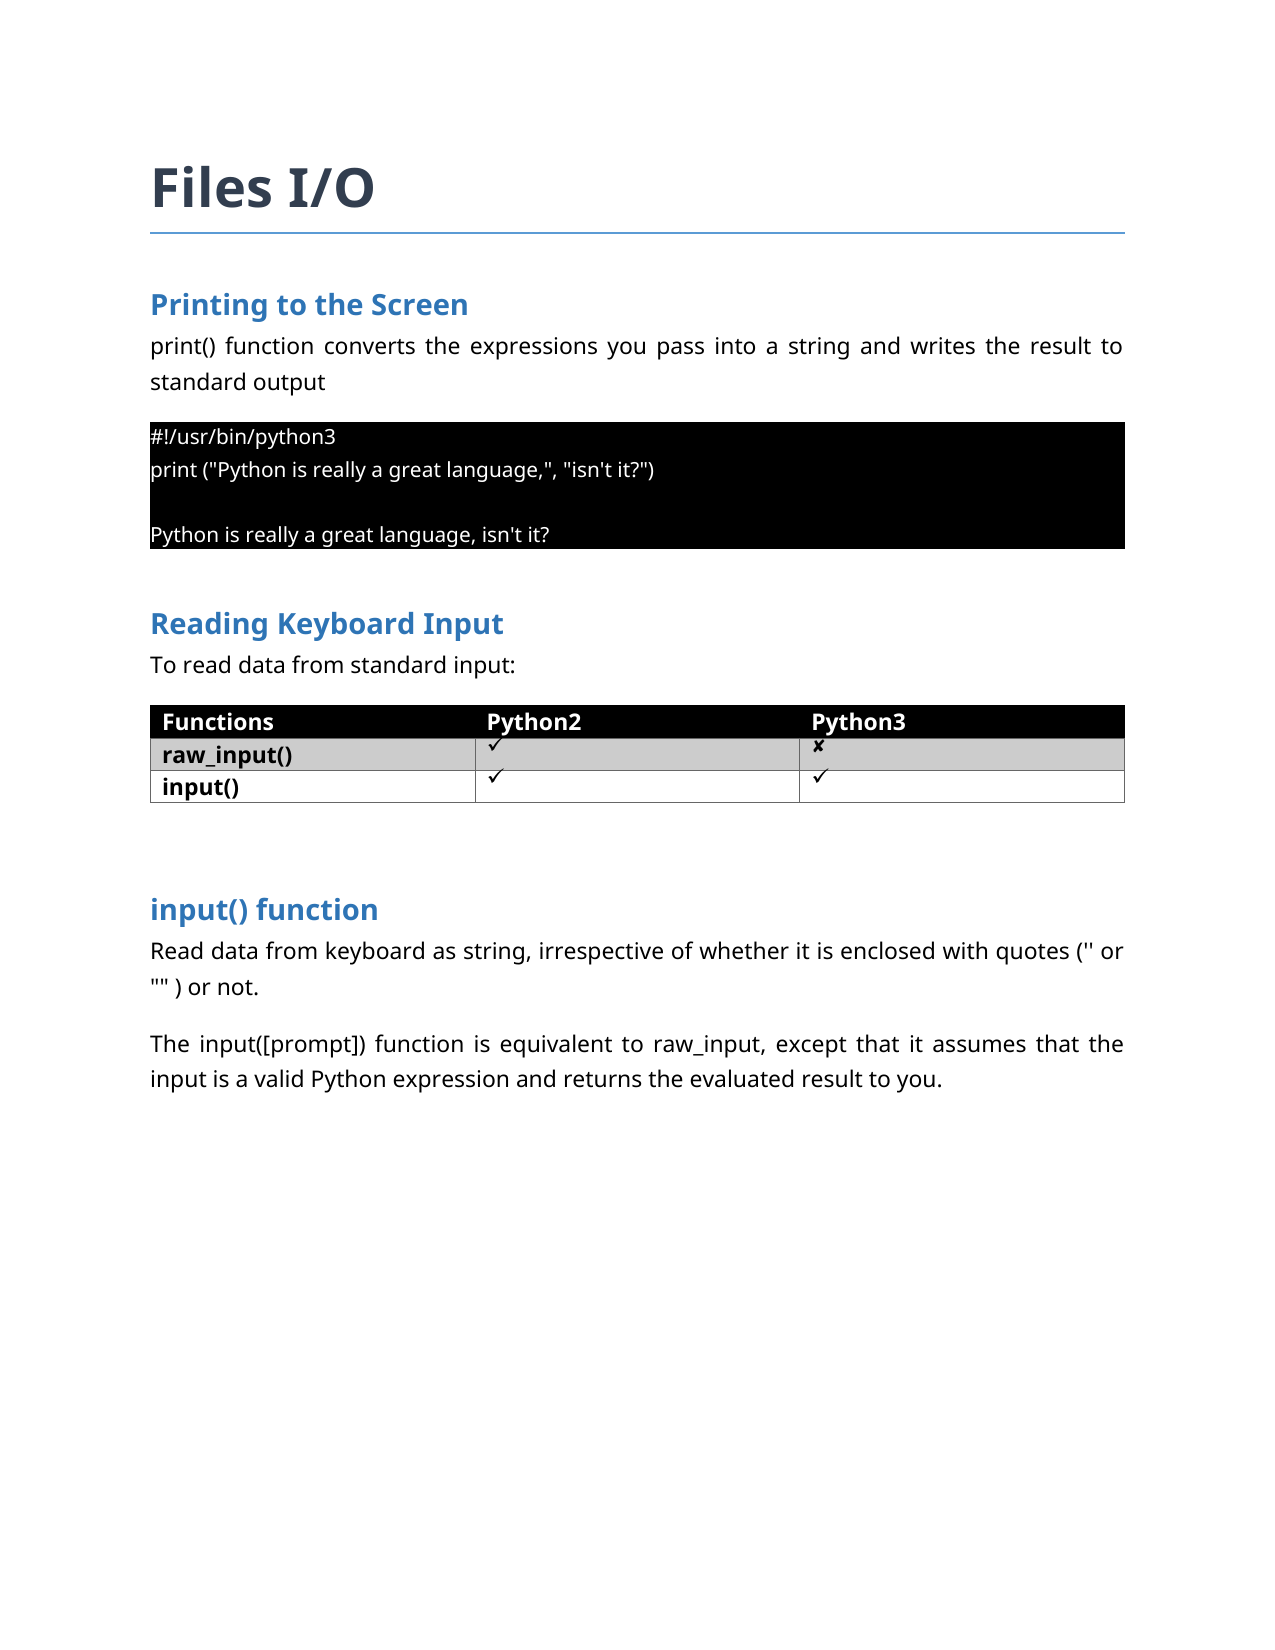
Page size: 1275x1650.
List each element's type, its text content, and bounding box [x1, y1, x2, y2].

text print ("Python is really a great language,", "isn't it?") [150, 455, 1125, 483]
table_cell [476, 739, 799, 770]
table_cell [800, 739, 1124, 770]
text The input([prompt]) function is equivalent to raw_input, except that it assumes that the input is a valid Python expression and returns the evaluated result to you. [150, 1027, 1125, 1095]
table_cell [476, 771, 799, 802]
table_cell [800, 771, 1124, 802]
text #!/usr/bin/python3 [150, 422, 1125, 451]
table_header Functions [151, 706, 475, 738]
subtitle input() function [150, 889, 1125, 929]
subtitle Printing to the Screen [150, 284, 1125, 324]
table_header Python2 [476, 706, 799, 738]
text Read data from keyboard as string, irrespective of whether it is enclosed with quotes ('' or "" ) or not. [150, 935, 1125, 1002]
table_cell input() [151, 771, 475, 802]
title Files I/O [150, 150, 1125, 232]
table_cell raw_input() [151, 739, 475, 770]
table_header Python3 [800, 706, 1124, 738]
text print() function converts the expressions you pass into a string and writes the result to standard output [150, 330, 1125, 397]
text Python is really a great language, isn't it? [150, 520, 1125, 549]
subtitle Reading Keyboard Input [150, 603, 1125, 643]
text To read data from standard input: [150, 648, 1125, 680]
